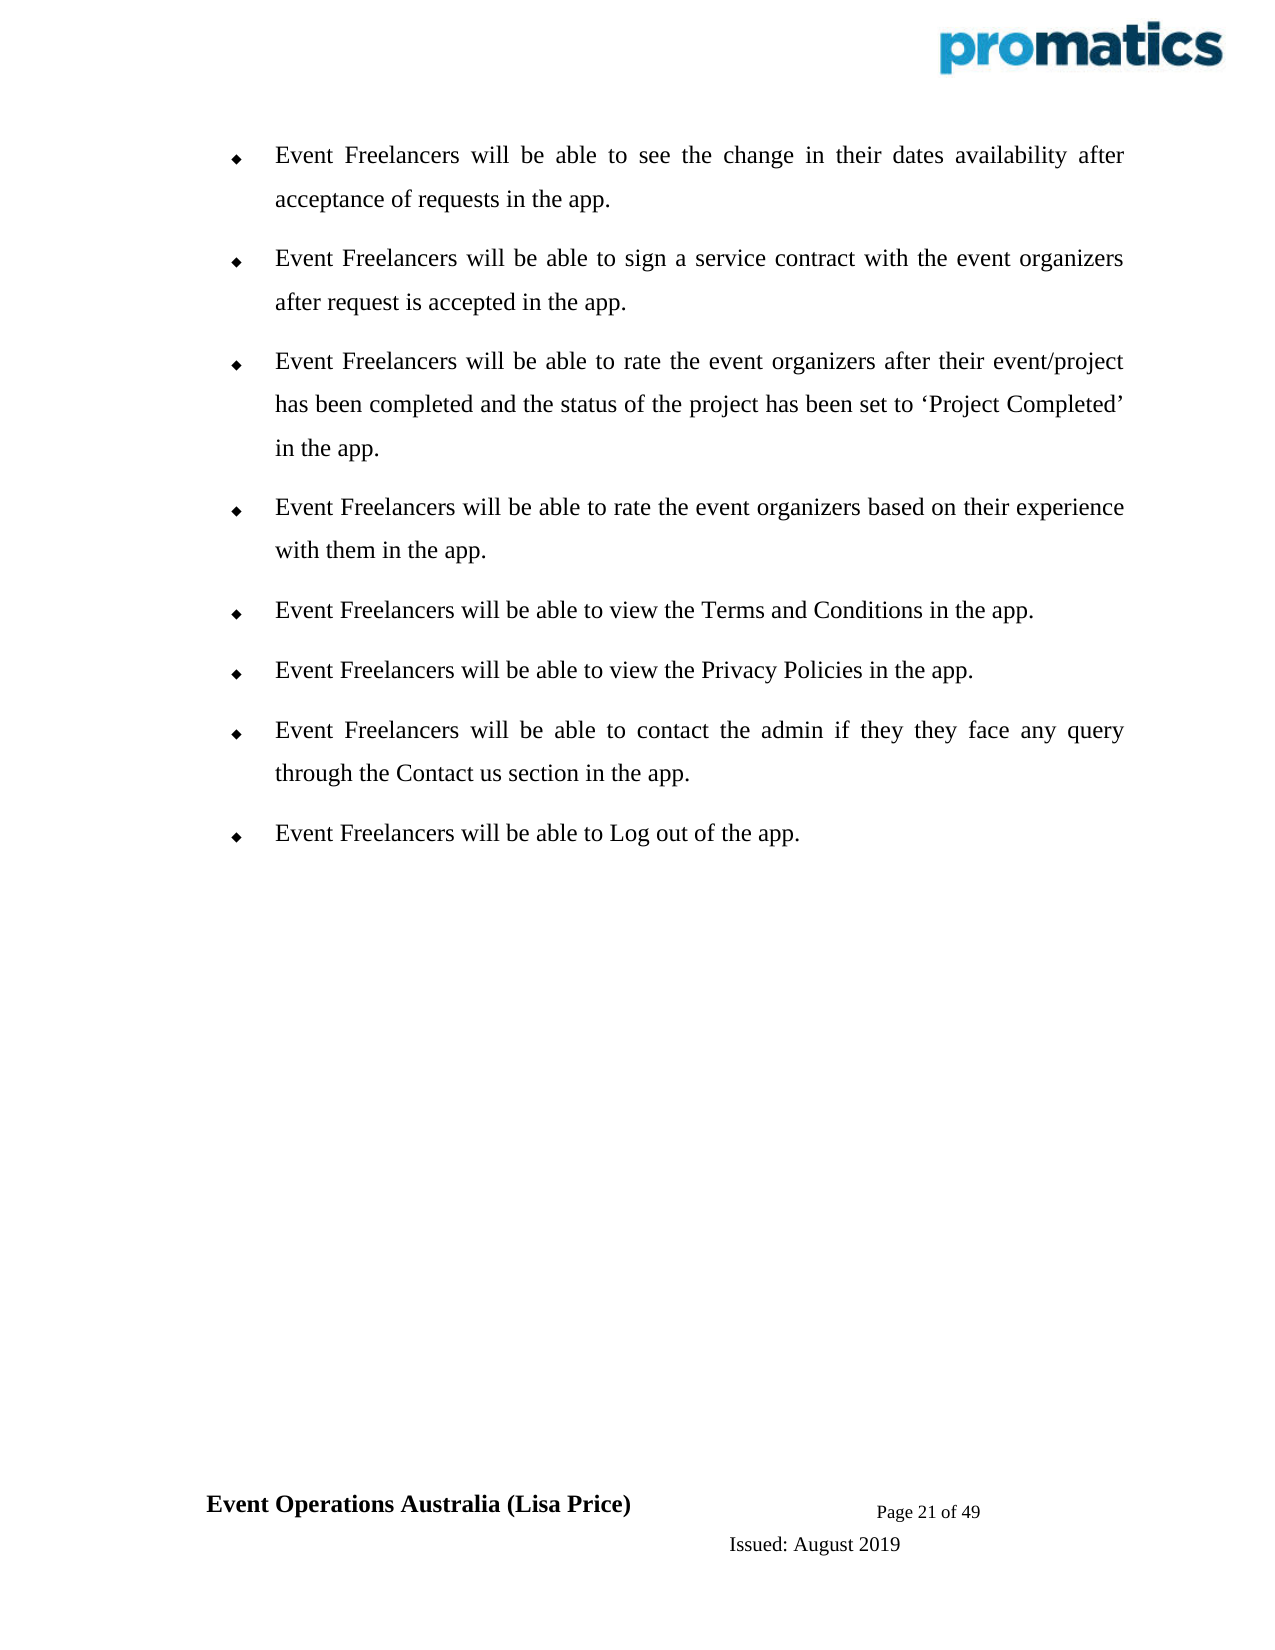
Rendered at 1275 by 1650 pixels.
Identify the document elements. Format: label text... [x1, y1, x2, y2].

list Event Freelancers will be able to rate the event organizers based on their experience with them in the app. [231, 492, 1125, 564]
picture [937, 18, 1234, 78]
list Event Freelancers will be able to view the Terms and Conditions in the app. [231, 595, 1125, 624]
list Event Freelancers will be able to contact the admin if they they face any query through the Contact us section in the app. [231, 715, 1125, 787]
list Event Freelancers will be able to sign a service contract with the event organizers after request is accepted in the app. [231, 243, 1125, 315]
list Event Freelancers will be able to rate the event organizers after their event/project has been completed and the status of the project has been set to ‘Project Completed’ in the app. [231, 346, 1125, 461]
list Event Freelancers will be able to see the change in their dates availability after acceptance of requests in the app. [231, 141, 1125, 212]
list Event Freelancers will be able to view the Privacy Policies in the app. [231, 655, 1125, 684]
list Event Freelancers will be able to Log out of the app. [231, 818, 1125, 890]
